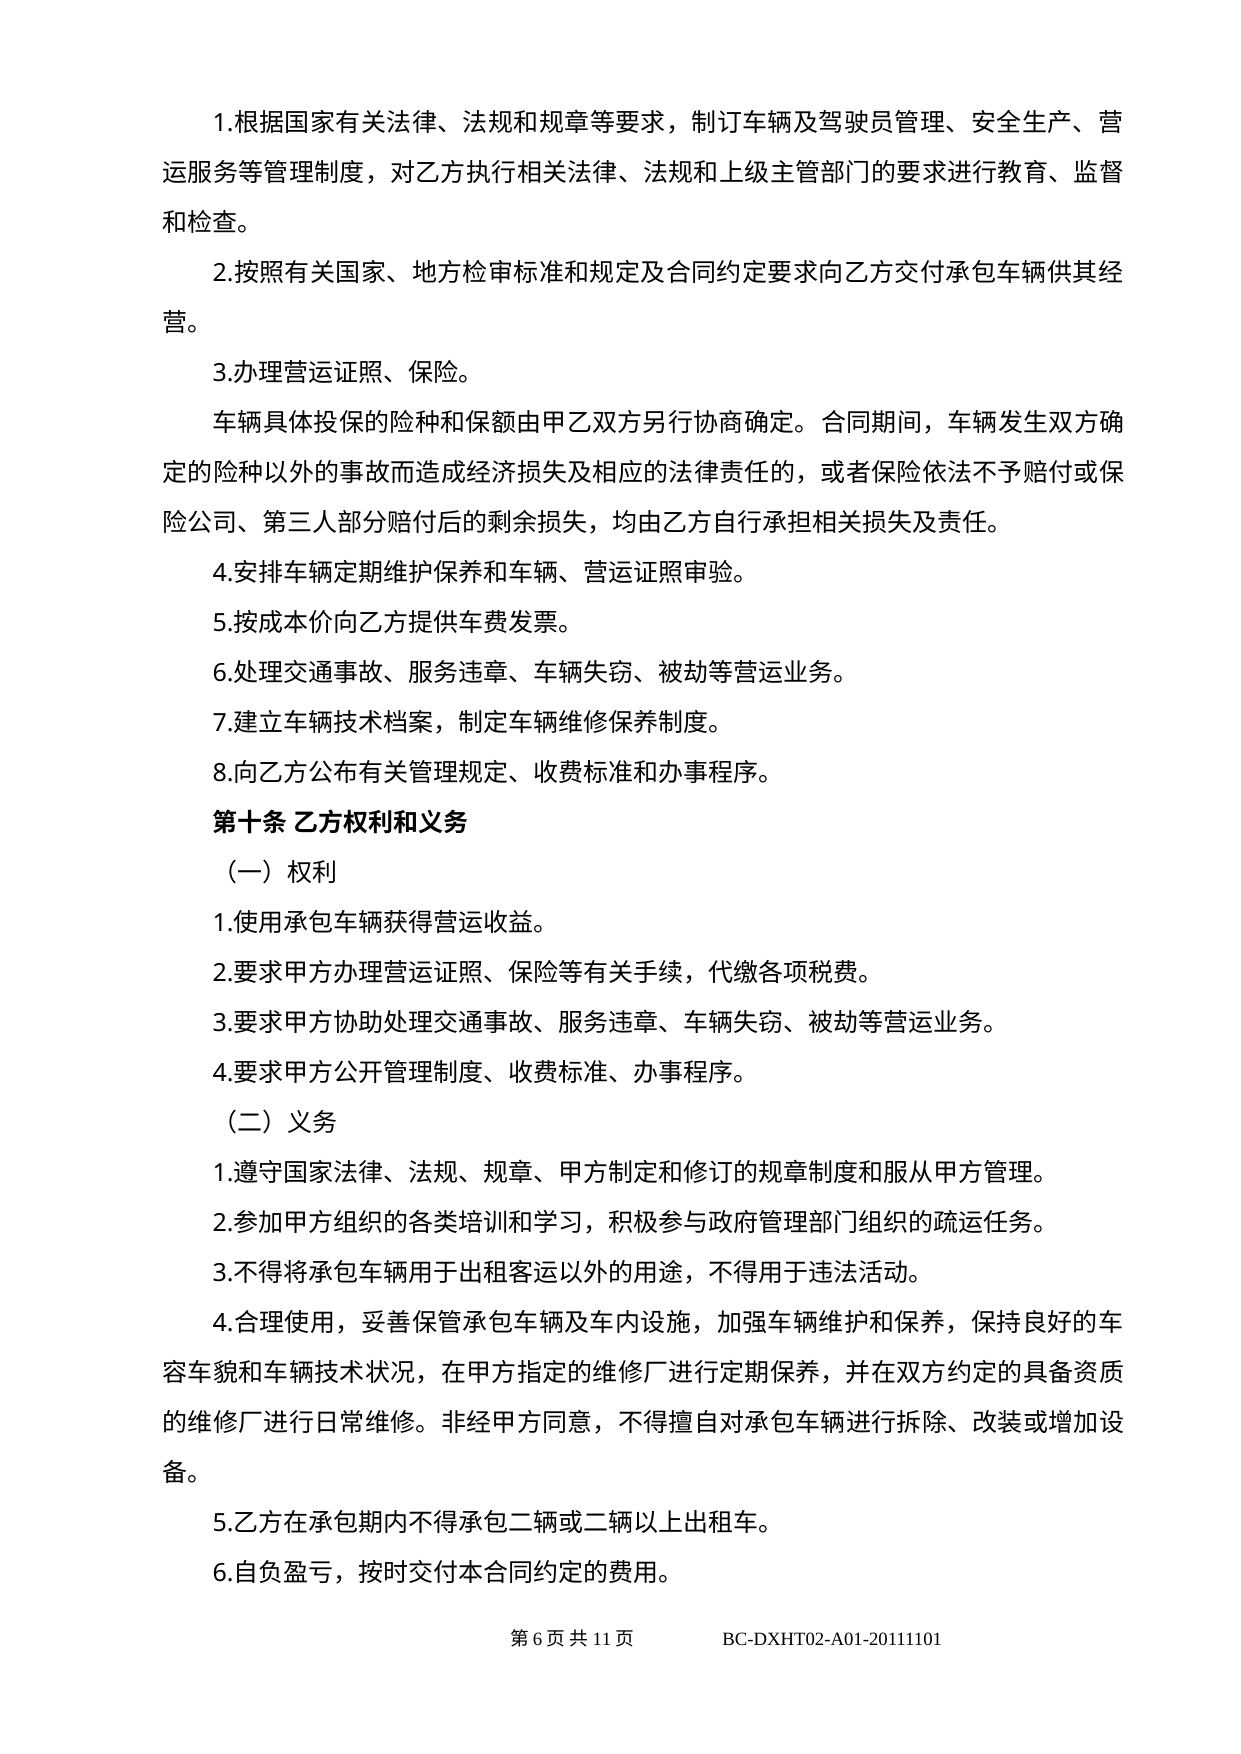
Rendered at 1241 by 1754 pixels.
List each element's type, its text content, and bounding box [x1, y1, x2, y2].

text 6.处理交通事故、服务违章、车辆失窃、被劫等营运业务。 [162, 641, 1125, 691]
text 6.自负盈亏，按时交付本合同约定的费用。 [162, 1541, 1125, 1591]
text 4.合理使用，妥善保管承包车辆及车内设施，加强车辆维护和保养，保持良好的车容车貌和车辆技术状况，在甲方指定的维修厂进行定期保养，并在双方约定的具备资质的维修厂进行日常维修。非经甲方同意，不得擅自对承包车辆进行拆除、改装或增加设备。 [162, 1291, 1125, 1491]
text 8.向乙方公布有关管理规定、收费标准和办事程序。 [162, 741, 1125, 791]
text 2.参加甲方组织的各类培训和学习，积极参与政府管理部门组织的疏运任务。 [162, 1191, 1125, 1241]
text 3.不得将承包车辆用于出租客运以外的用途，不得用于违法活动。 [162, 1241, 1125, 1291]
text 4.安排车辆定期维护保养和车辆、营运证照审验。 [162, 541, 1125, 591]
text 3.办理营运证照、保险。 [162, 341, 1125, 391]
text 第十条 乙方权利和义务 [162, 791, 1125, 841]
text 5.乙方在承包期内不得承包二辆或二辆以上出租车。 [162, 1491, 1125, 1541]
text 2.按照有关国家、地方检审标准和规定及合同约定要求向乙方交付承包车辆供其经营。 [162, 241, 1125, 341]
text 7.建立车辆技术档案，制定车辆维修保养制度。 [162, 691, 1125, 741]
text 3.要求甲方协助处理交通事故、服务违章、车辆失窃、被劫等营运业务。 [162, 991, 1125, 1041]
text 5.按成本价向乙方提供车费发票。 [162, 591, 1125, 641]
text 1.使用承包车辆获得营运收益。 [162, 891, 1125, 941]
text 车辆具体投保的险种和保额由甲乙双方另行协商确定。合同期间，车辆发生双方确定的险种以外的事故而造成经济损失及相应的法律责任的，或者保险依法不予赔付或保险公司、第三人部分赔付后的剩余损失，均由乙方自行承担相关损失及责任。 [162, 391, 1125, 541]
text 4.要求甲方公开管理制度、收费标准、办事程序。 [162, 1041, 1125, 1091]
text （一）权利 [162, 841, 1125, 891]
text 1.根据国家有关法律、法规和规章等要求，制订车辆及驾驶员管理、安全生产、营运服务等管理制度，对乙方执行相关法律、法规和上级主管部门的要求进行教育、监督和检查。 [162, 91, 1125, 241]
text （二）义务 [162, 1091, 1125, 1141]
text 1.遵守国家法律、法规、规章、甲方制定和修订的规章制度和服从甲方管理。 [162, 1141, 1125, 1191]
text 2.要求甲方办理营运证照、保险等有关手续，代缴各项税费。 [162, 941, 1125, 991]
